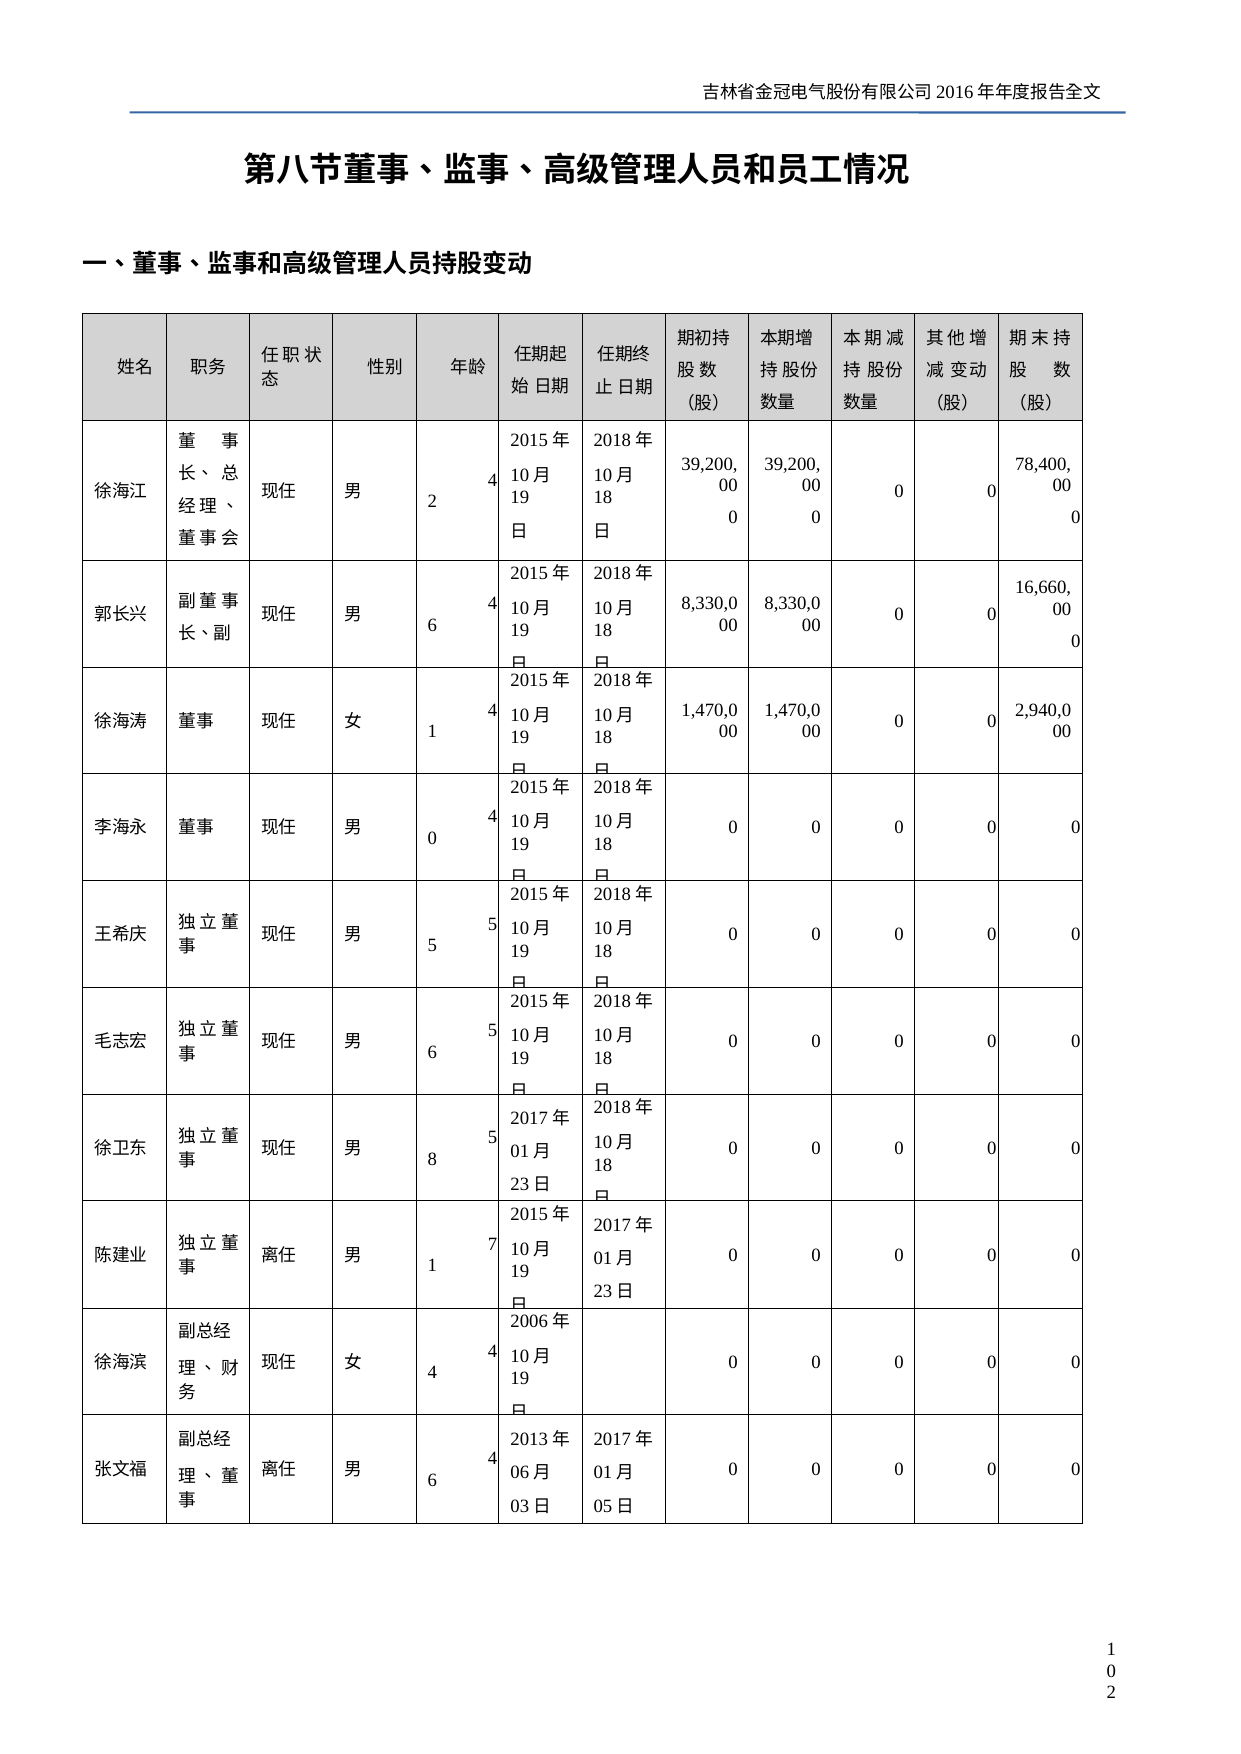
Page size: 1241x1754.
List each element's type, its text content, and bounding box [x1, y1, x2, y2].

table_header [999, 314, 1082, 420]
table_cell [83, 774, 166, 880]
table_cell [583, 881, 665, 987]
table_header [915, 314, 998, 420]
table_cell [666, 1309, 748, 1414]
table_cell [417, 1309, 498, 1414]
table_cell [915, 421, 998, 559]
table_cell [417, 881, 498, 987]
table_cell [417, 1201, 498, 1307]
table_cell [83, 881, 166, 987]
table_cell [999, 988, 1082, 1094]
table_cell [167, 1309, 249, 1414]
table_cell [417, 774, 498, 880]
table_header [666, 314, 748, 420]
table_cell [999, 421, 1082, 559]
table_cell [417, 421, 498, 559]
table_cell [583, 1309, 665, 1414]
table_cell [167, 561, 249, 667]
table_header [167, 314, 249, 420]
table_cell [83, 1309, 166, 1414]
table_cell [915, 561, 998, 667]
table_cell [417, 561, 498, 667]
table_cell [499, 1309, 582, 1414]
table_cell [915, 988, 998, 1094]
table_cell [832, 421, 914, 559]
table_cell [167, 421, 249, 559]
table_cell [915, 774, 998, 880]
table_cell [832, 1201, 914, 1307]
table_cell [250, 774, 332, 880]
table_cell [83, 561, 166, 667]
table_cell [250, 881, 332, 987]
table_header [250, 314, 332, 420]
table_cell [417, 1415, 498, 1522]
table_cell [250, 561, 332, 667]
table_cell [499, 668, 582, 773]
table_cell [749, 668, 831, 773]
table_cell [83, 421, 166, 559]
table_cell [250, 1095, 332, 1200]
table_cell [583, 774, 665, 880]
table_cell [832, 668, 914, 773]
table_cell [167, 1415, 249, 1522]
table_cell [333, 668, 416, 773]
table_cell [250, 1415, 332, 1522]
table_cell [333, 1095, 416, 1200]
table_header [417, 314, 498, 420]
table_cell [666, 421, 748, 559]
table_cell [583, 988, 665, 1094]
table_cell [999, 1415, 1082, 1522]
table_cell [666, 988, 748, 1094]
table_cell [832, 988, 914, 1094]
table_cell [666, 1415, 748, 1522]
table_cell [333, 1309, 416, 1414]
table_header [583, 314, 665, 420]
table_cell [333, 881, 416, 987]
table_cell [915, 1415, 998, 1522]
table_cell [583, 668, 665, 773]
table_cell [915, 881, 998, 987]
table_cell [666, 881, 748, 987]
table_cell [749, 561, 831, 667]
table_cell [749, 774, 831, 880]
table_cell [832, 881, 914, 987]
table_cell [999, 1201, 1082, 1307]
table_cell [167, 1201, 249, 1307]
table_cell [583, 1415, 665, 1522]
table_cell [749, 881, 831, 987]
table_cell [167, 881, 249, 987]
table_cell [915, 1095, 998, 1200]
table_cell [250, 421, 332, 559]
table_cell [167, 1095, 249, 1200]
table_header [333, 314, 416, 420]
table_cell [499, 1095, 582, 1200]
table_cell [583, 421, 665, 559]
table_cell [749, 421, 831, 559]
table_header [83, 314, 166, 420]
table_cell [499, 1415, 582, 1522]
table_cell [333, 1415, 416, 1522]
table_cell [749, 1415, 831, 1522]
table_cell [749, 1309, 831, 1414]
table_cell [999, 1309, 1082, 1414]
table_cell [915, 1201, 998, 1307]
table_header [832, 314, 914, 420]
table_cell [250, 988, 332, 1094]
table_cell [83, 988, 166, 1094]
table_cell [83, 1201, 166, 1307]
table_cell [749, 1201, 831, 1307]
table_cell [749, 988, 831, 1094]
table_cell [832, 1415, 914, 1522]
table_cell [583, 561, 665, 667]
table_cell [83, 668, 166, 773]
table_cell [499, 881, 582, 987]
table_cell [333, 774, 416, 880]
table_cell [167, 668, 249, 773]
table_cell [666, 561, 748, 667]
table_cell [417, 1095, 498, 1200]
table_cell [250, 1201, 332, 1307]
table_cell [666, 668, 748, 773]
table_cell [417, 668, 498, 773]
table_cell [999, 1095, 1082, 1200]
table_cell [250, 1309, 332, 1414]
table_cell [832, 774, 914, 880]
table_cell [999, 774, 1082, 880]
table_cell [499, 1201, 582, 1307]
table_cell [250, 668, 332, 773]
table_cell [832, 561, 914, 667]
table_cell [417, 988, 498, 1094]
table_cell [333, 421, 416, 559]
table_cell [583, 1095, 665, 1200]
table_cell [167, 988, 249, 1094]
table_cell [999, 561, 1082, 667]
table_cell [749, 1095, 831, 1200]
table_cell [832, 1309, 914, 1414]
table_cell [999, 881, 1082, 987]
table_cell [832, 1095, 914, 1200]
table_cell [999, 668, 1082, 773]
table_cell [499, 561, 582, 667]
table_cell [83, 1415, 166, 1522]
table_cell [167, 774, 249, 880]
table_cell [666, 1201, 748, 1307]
text 一、董事、监事和高级管理人员持股变动 [82, 245, 1167, 279]
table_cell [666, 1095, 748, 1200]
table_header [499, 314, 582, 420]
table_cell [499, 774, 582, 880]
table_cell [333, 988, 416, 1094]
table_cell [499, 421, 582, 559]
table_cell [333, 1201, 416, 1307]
text 第八节董事、监事、高级管理人员和员工情况 [243, 146, 1167, 191]
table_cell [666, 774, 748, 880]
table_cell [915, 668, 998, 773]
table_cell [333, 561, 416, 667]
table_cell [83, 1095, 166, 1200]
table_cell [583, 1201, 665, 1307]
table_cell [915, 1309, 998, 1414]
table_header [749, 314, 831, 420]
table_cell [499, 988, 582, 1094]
